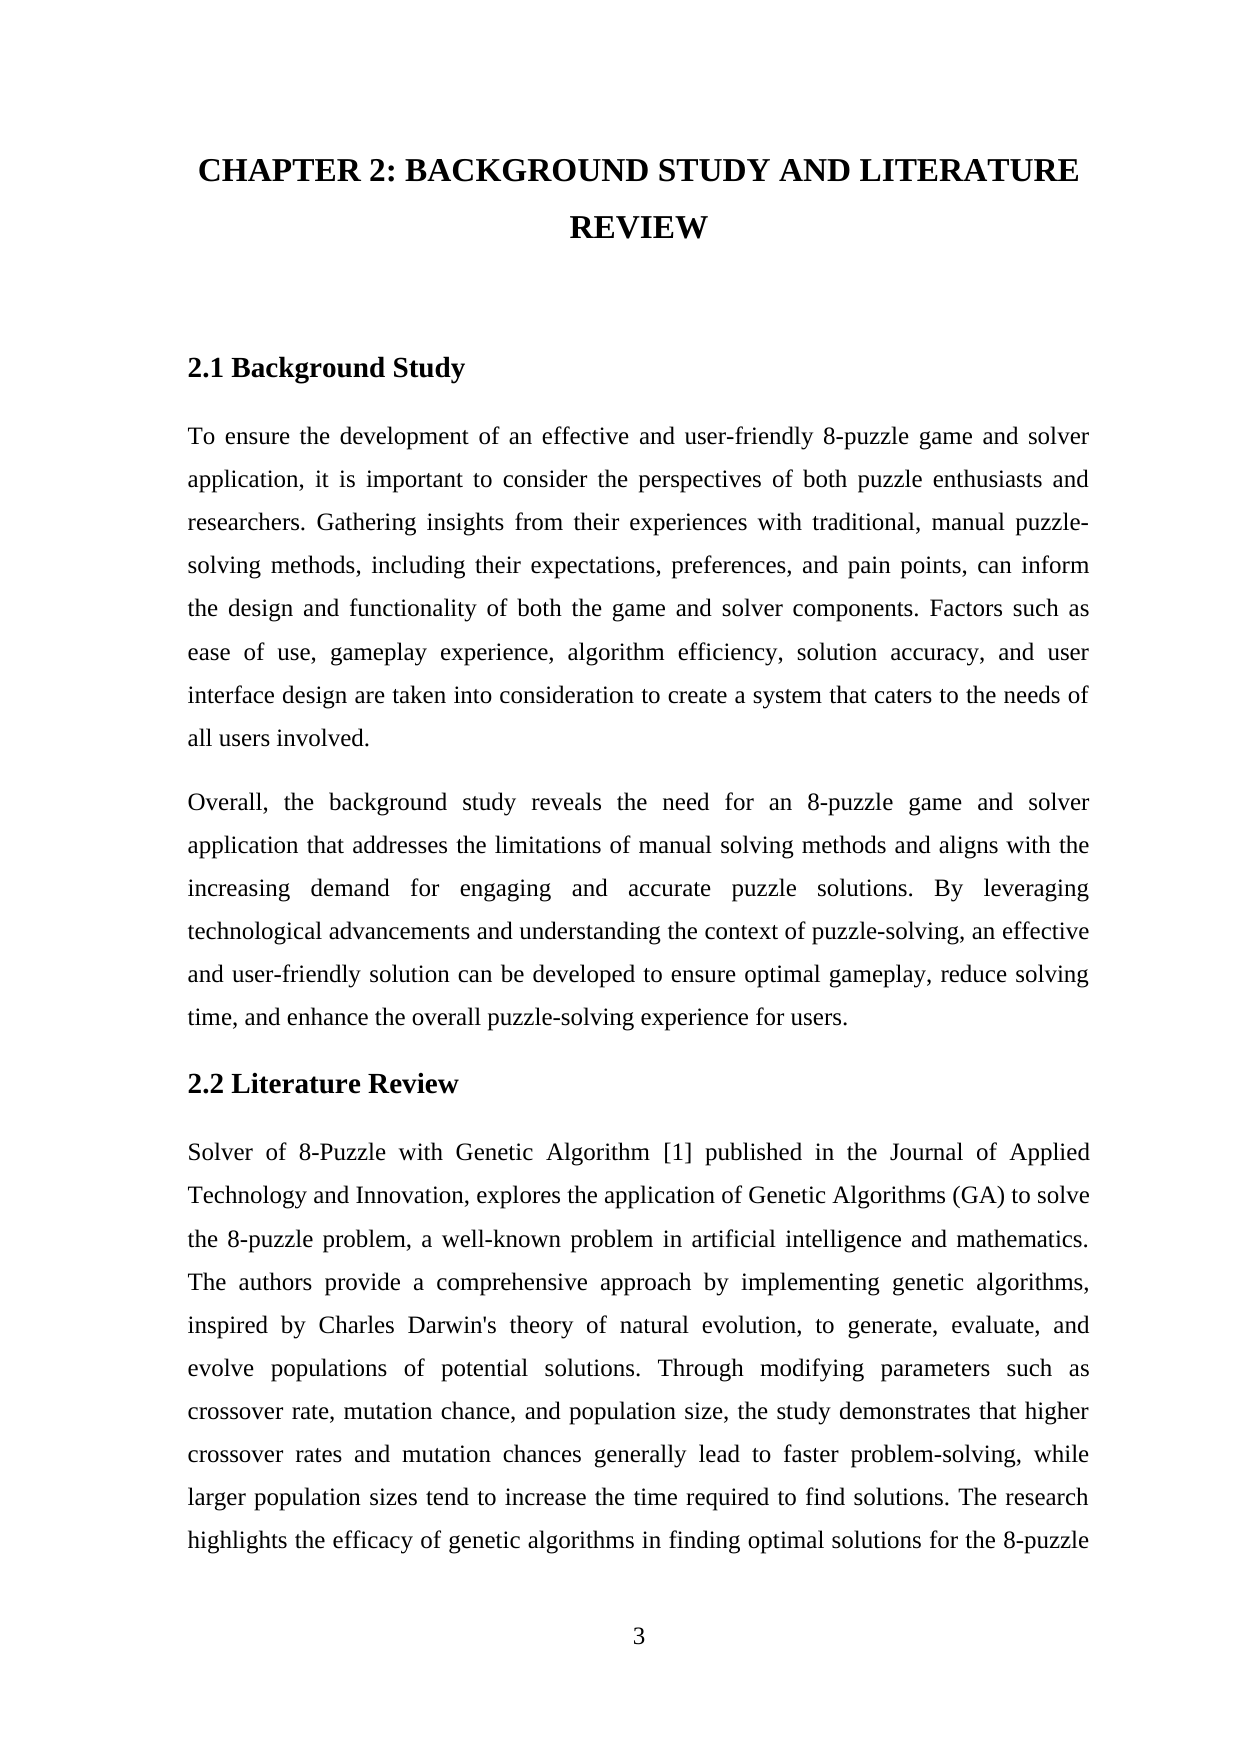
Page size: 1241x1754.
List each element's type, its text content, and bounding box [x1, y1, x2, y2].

subtitle 2.2 Literature Review [187, 1066, 1090, 1100]
text To ensure the development of an effective and user-friendly 8-puzzle game and solver application, it is important to consider the perspectives of both puzzle enthusiasts and researchers. Gathering insights from their experiences with traditional, manual puzzle-solving methods, including their expectations, preferences, and pain points, can inform the design and functionality of both the game and solver components. Factors such as ease of use, gameplay experience, algorithm efficiency, solution accuracy, and user interface design are taken into consideration to create a system that caters to the needs of all users involved. [187, 421, 1090, 752]
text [187, 1137, 1090, 1554]
subtitle 2.1 Background Study [187, 350, 1090, 383]
subtitle CHAPTER 2: BACKGROUND STUDY AND LITERATURE REVIEW [187, 150, 1090, 246]
text Overall, the background study reveals the need for an 8-puzzle game and solver application that addresses the limitations of manual solving methods and aligns with the increasing demand for engaging and accurate puzzle solutions. By leveraging technological advancements and understanding the context of puzzle-solving, an effective and user-friendly solution can be developed to ensure optimal gameplay, reduce solving time, and enhance the overall puzzle-solving experience for users. [187, 787, 1090, 1031]
